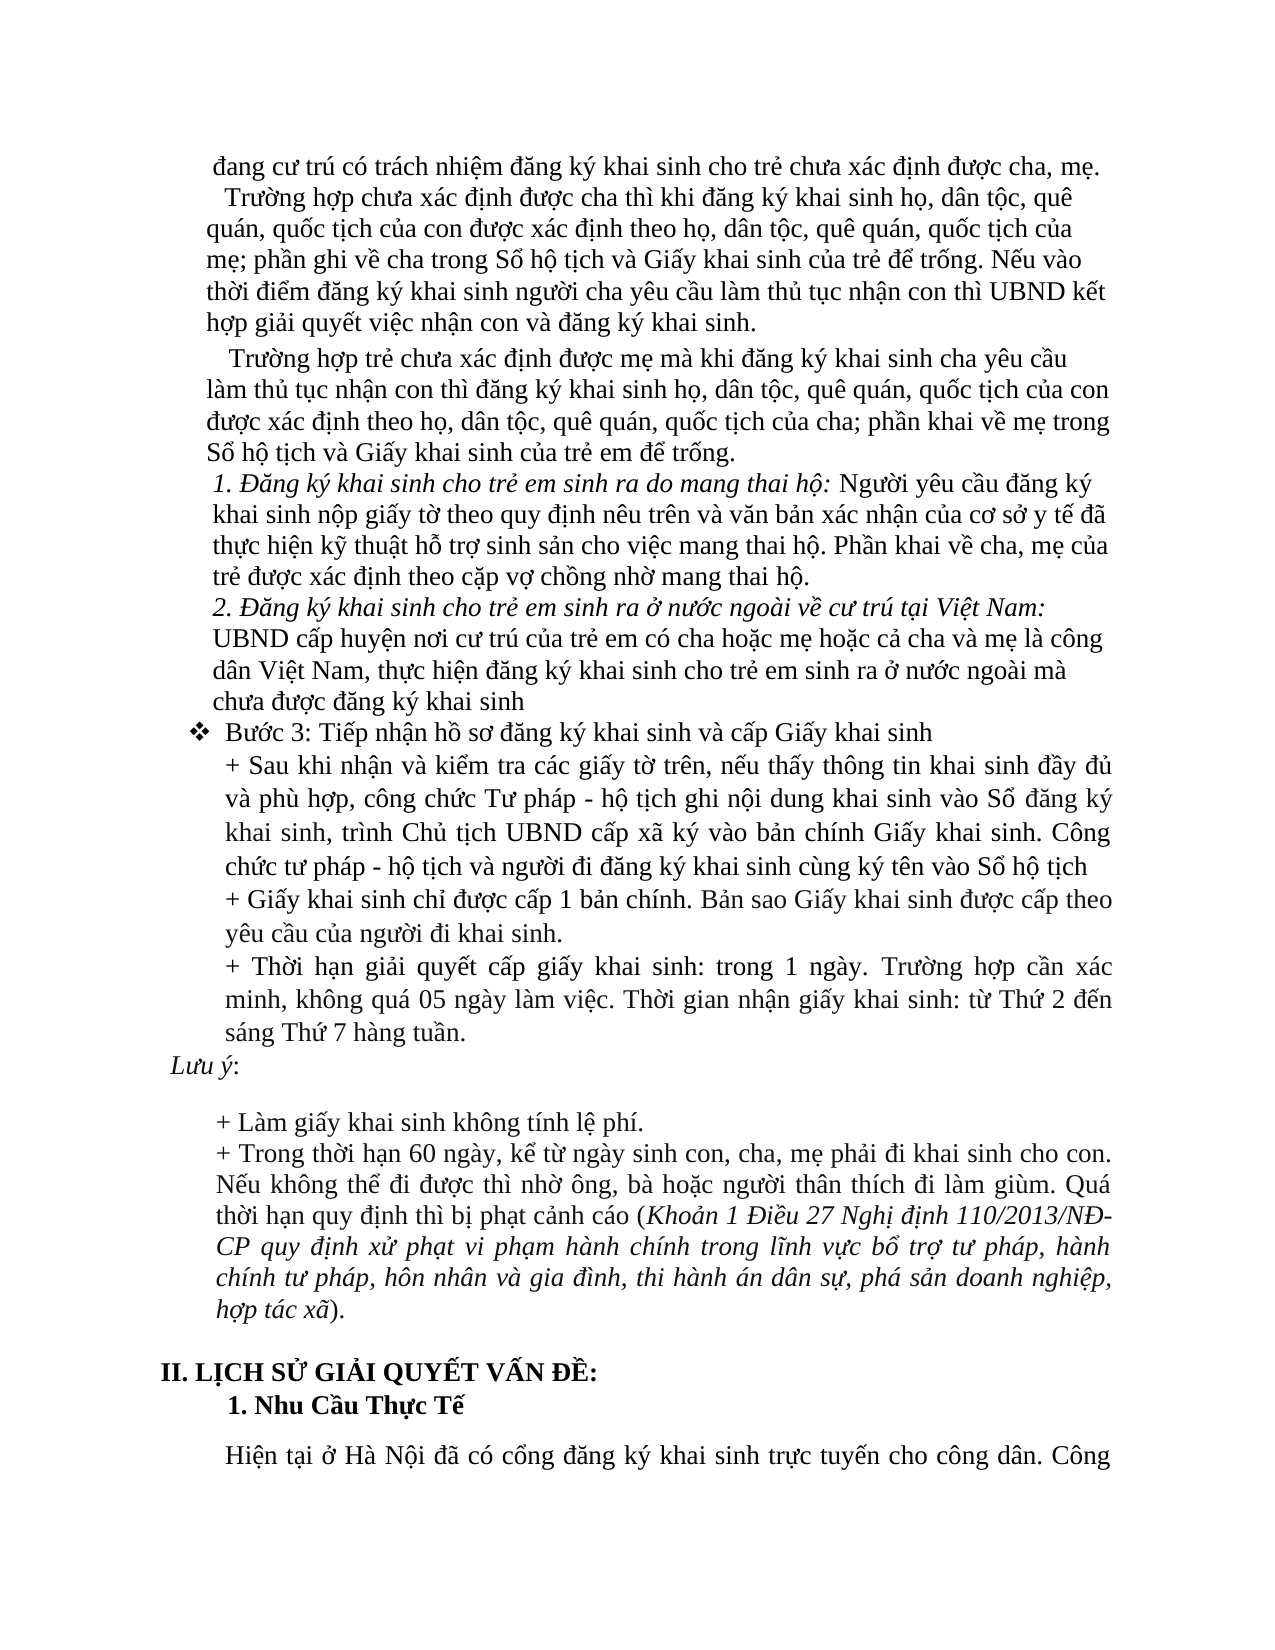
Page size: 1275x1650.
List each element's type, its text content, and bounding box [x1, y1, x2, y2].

text Trường hợp chưa xác định được cha thì khi đăng ký khai sinh họ, dân tộc, quê quán, quốc tịch của con được xác định theo họ, dân tộc, quê quán, quốc tịch của mẹ; phần ghi về cha trong Sổ hộ tịch và Giấy khai sinh của trẻ để trống. Nếu vào thời điểm đăng ký khai sinh người cha yêu cầu làm thủ tục nhận con thì UBND kết hợp giải quyết việc nhận con và đăng ký khai sinh. [206, 181, 1112, 337]
list Bước 3: Tiếp nhận hồ sơ đăng ký khai sinh và cấp Giấy khai sinh [187, 716, 1125, 747]
list + Làm giấy khai sinh không tính lệ phí. [216, 1106, 1125, 1137]
list + Giấy khai sinh chỉ được cấp 1 bản chính. Bản sao Giấy khai sinh được cấp theo yêu cầu của người đi khai sinh. [225, 883, 1113, 948]
text Trường hợp trẻ chưa xác định được mẹ mà khi đăng ký khai sinh cha yêu cầu làm thủ tục nhận con thì đăng ký khai sinh họ, dân tộc, quê quán, quốc tịch của con được xác định theo họ, dân tộc, quê quán, quốc tịch của cha; phần khai về mẹ trong Sổ hộ tịch và Giấy khai sinh của trẻ em để trống. [206, 342, 1113, 467]
subtitle II. LỊCH SỬ GIẢI QUYẾT VẤN ĐỀ: [160, 1356, 1125, 1387]
list + Trong thời hạn 60 ngày, kể từ ngày sinh con, cha, mẹ phải đi khai sinh cho con. Nếu không thể đi được thì nhờ ông, bà hoặc người thân thích đi làm giùm. Quá thời hạn quy định thì bị phạt cảnh cáo (Khoản 1 Điều 27 Nghị định 110/2013/NĐ-CP quy định xử phạt vi phạm hành chính trong lĩnh vực bổ trợ tư pháp, hành chính tư pháp, hôn nhân và gia đình, thi hành án dân sự, phá sản doanh nghiệp, hợp tác xã). [216, 1137, 1113, 1324]
list 1. Nhu Cầu Thực Tế [227, 1389, 1125, 1421]
list 2. Đăng ký khai sinh cho trẻ em sinh ra ở nước ngoài về cư trú tại Việt Nam: UBND cấp huyện nơi cư trú của trẻ em có cha hoặc mẹ hoặc cả cha và mẹ là công dân Việt Nam, thực hiện đăng ký khai sinh cho trẻ em sinh ra ở nước ngoài mà chưa được đăng ký khai sinh [212, 591, 1113, 716]
text Lưu ý: [150, 1049, 1125, 1080]
list + Thời hạn giải quyết cấp giấy khai sinh: trong 1 ngày. Trường hợp cần xác minh, không quá 05 ngày làm việc. Thời gian nhận giấy khai sinh: từ Thứ 2 đến sáng Thứ 7 hàng tuần. [225, 951, 1113, 1047]
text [197, 1439, 1113, 1470]
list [212, 150, 1112, 181]
list 1. Đăng ký khai sinh cho trẻ em sinh ra do mang thai hộ: Người yêu cầu đăng ký khai sinh nộp giấy tờ theo quy định nêu trên và văn bản xác nhận của cơ sở y tế đã thực hiện kỹ thuật hỗ trợ sinh sản cho việc mang thai hộ. Phần khai về cha, mẹ của trẻ được xác định theo cặp vợ chồng nhờ mang thai hộ. [212, 467, 1113, 591]
list + Sau khi nhận và kiểm tra các giấy tờ trên, nếu thấy thông tin khai sinh đầy đủ và phù hợp, công chức Tư pháp - hộ tịch ghi nội dung khai sinh vào Sổ đăng ký khai sinh, trình Chủ tịch UBND cấp xã ký vào bản chính Giấy khai sinh. Công chức tư pháp - hộ tịch và người đi đăng ký khai sinh cùng ký tên vào Sổ hộ tịch [225, 749, 1113, 881]
